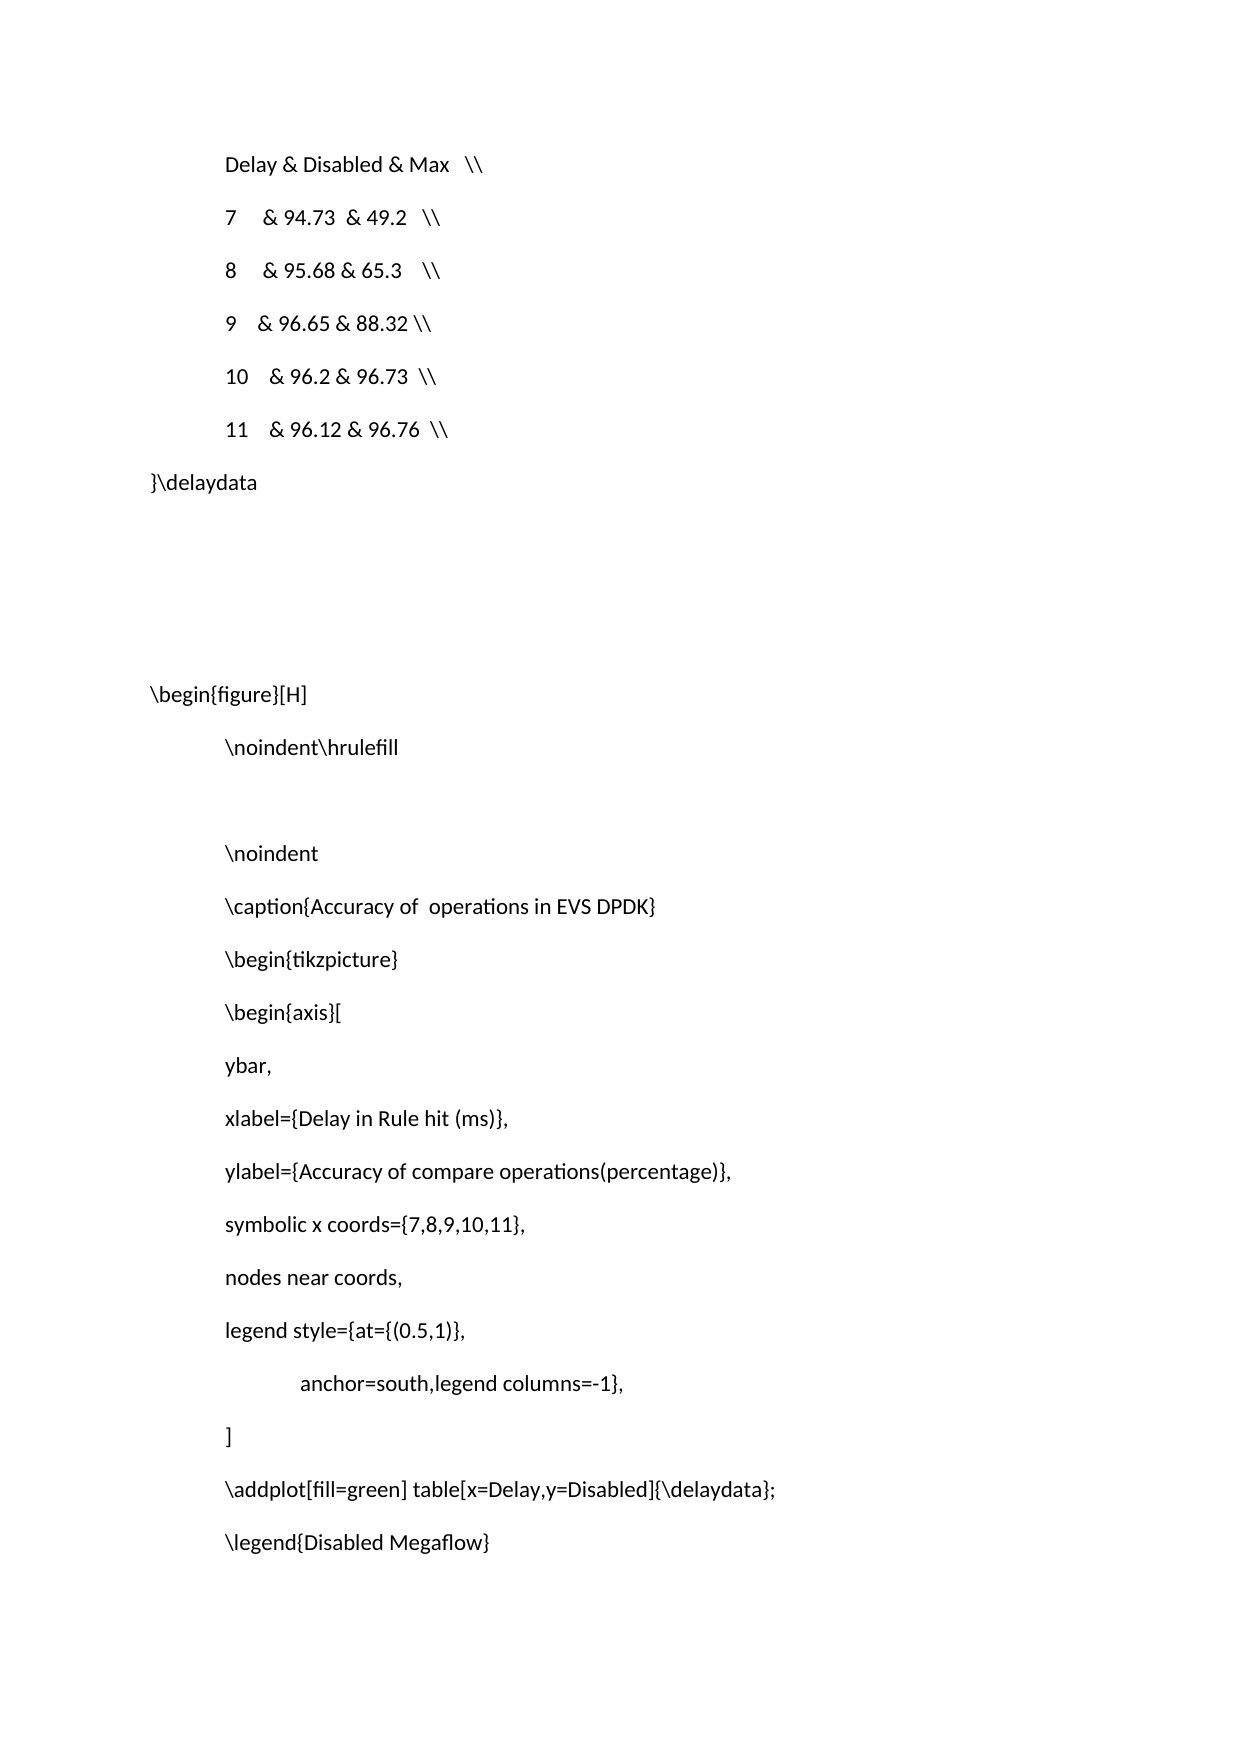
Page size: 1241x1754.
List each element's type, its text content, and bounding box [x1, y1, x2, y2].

text \begin{figure}[H] [150, 680, 1090, 708]
text 7 & 94.73 & 49.2 \\ [150, 203, 1090, 231]
text \addplot[fill=green] table[x=Delay,y=Disabled]{\delaydata}; [150, 1476, 1090, 1503]
text \caption{Accuracy of operations in EVS DPDK} [150, 892, 1090, 920]
text \begin{axis}[ [150, 998, 1090, 1026]
text \begin{tikzpicture} [150, 945, 1090, 973]
text Delay & Disabled & Max \\ [150, 150, 1090, 178]
text 9 & 96.65 & 88.32 \\ [150, 309, 1090, 337]
text anchor=south,legend columns=-1}, [150, 1369, 1090, 1397]
text \legend{Disabled Megaflow} [150, 1528, 1090, 1557]
text ybar, [150, 1051, 1090, 1079]
text ylabel={Accuracy of compare operations(percentage)}, [150, 1157, 1090, 1185]
text \noindent\hrulefill [150, 733, 1090, 761]
text symbolic x coords={7,8,9,10,11}, [150, 1210, 1090, 1238]
text \noindent [150, 839, 1090, 867]
text nodes near coords, [150, 1263, 1090, 1291]
text ] [150, 1422, 1090, 1451]
text xlabel={Delay in Rule hit (ms)}, [150, 1104, 1090, 1132]
text 10 & 96.2 & 96.73 \\ [150, 362, 1090, 390]
text }\delaydata [150, 468, 1090, 496]
text legend style={at={(0.5,1)}, [150, 1316, 1090, 1344]
text 8 & 95.68 & 65.3 \\ [150, 256, 1090, 284]
text 11 & 96.12 & 96.76 \\ [150, 415, 1090, 443]
